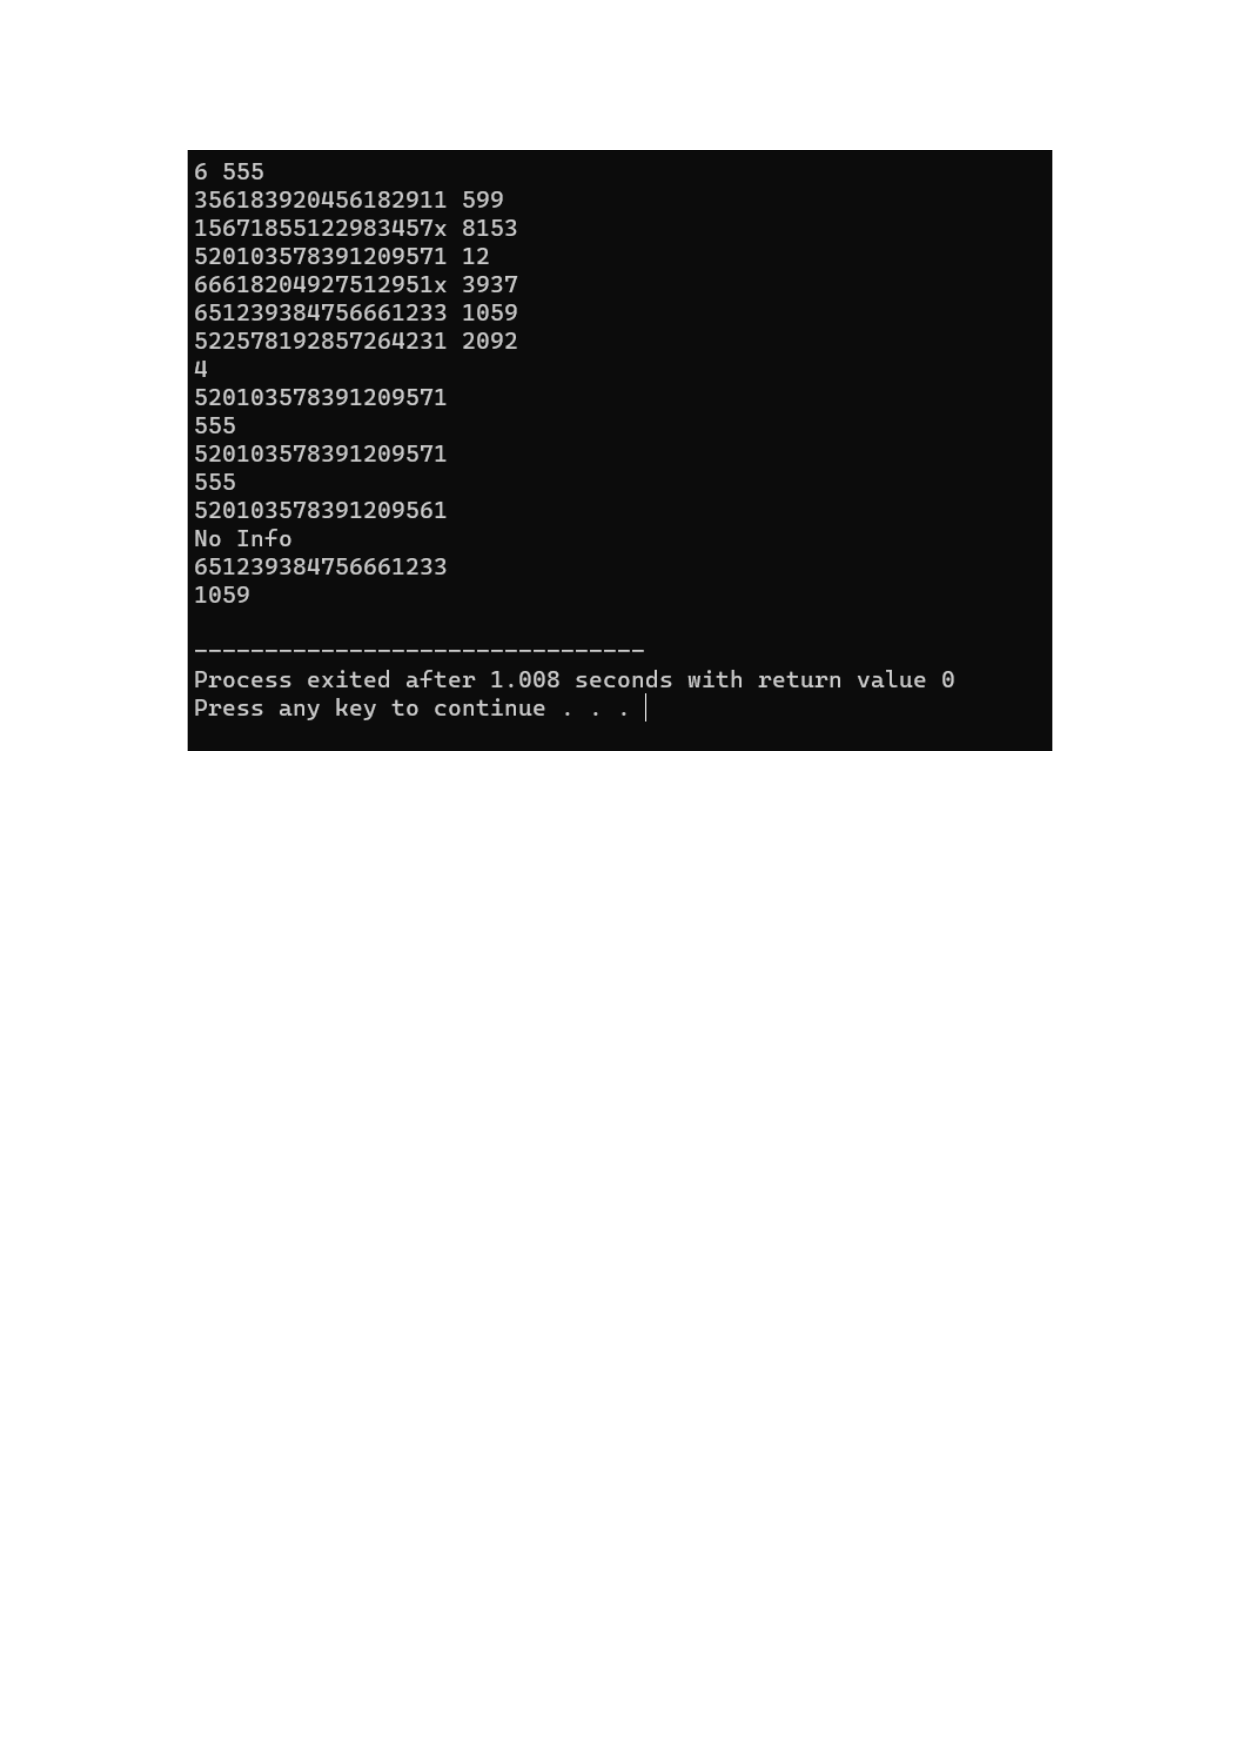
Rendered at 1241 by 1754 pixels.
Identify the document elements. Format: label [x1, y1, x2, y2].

picture [187, 150, 1053, 751]
